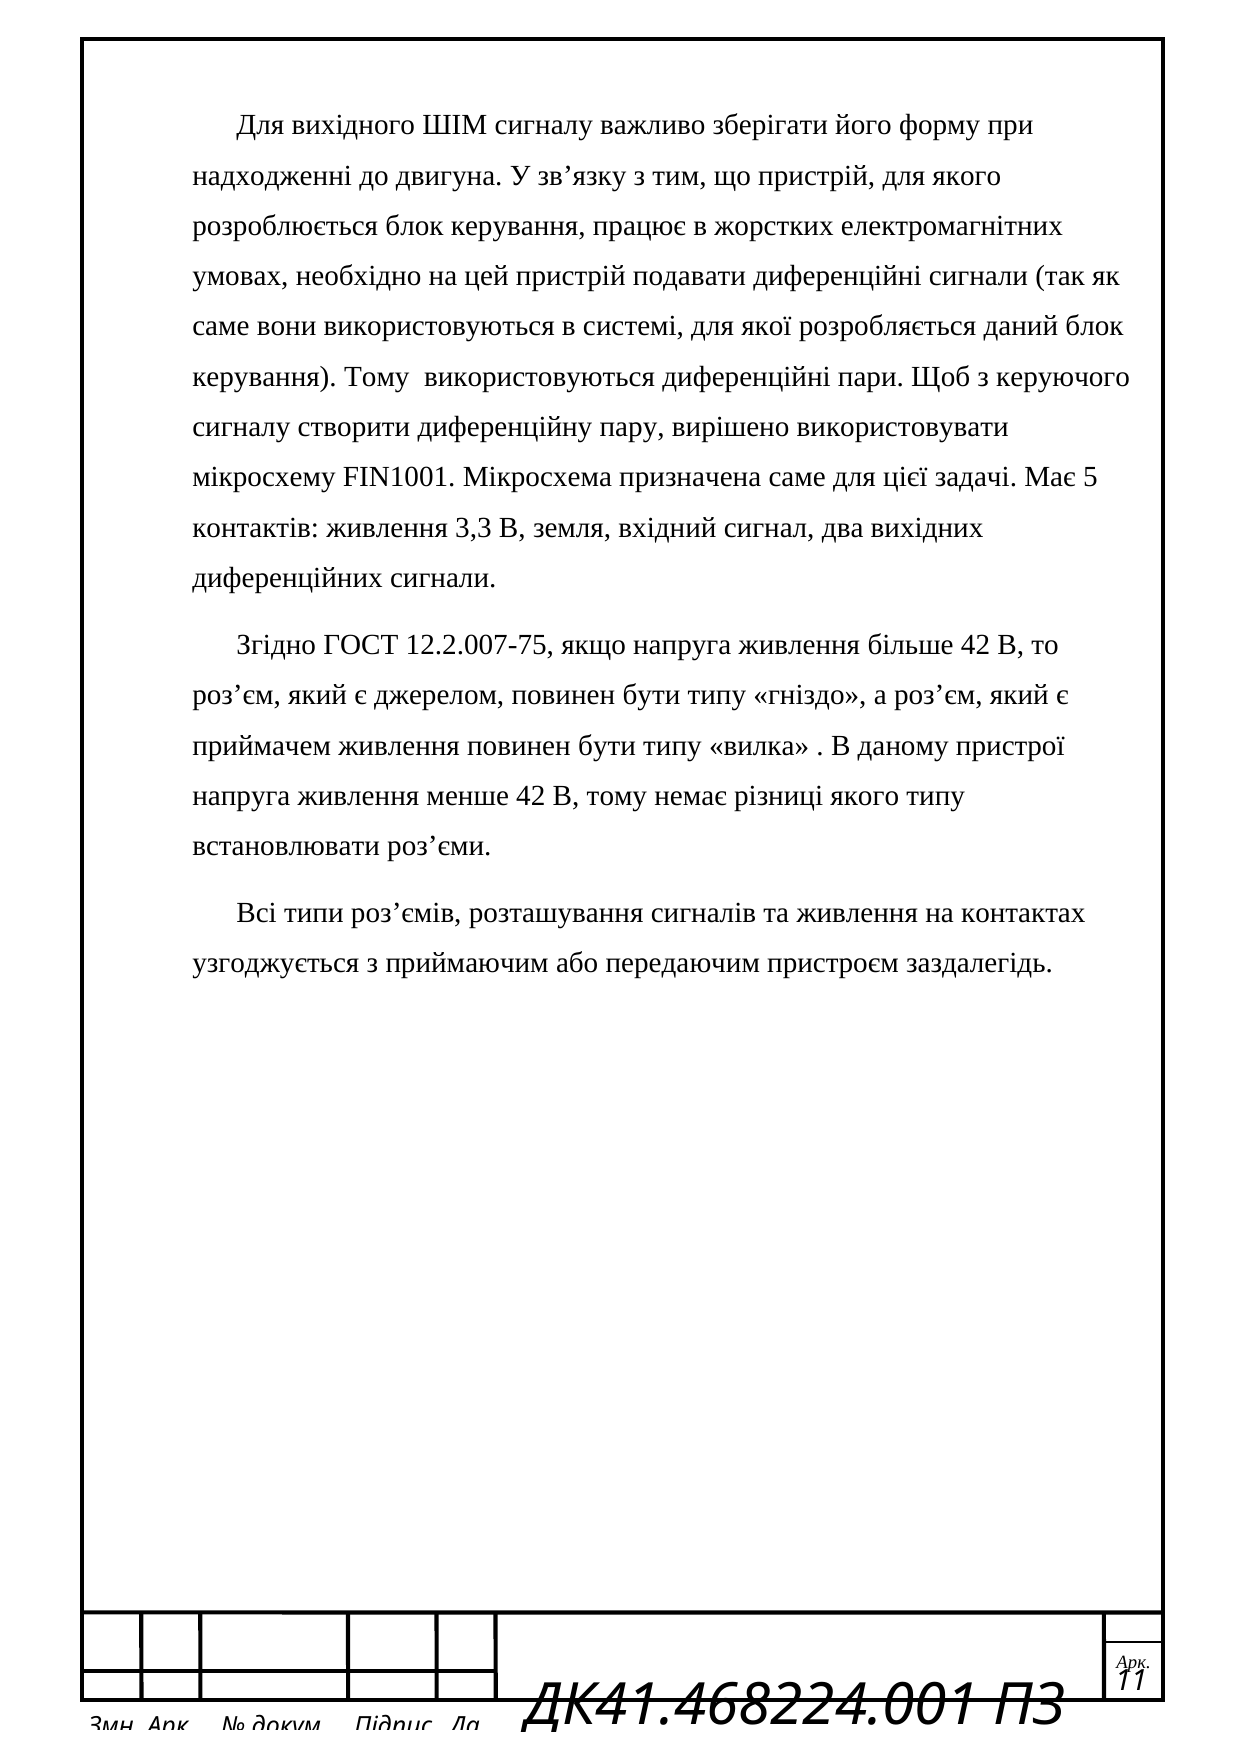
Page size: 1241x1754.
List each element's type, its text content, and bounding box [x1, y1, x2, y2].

list Всі типи роз’ємів, розташування сигналів та живлення на контактах узгоджується з приймаючим або передаючим пристроєм заздалегідь. [192, 895, 1152, 979]
list Згідно ГОСТ 12.2.007-75, якщо напруга живлення більше 42 В, то роз’єм, який є джерелом, повинен бути типу «гніздо», а роз’єм, який є приймачем живлення повинен бути типу «вилка» . В даному пристрої напруга живлення менше 42 В, тому немає різниці якого типу встановлювати роз’єми. [192, 627, 1152, 862]
list Для вихідного ШІМ сигналу важливо зберігати його форму при надходженні до двигуна. У зв’язку з тим, що пристрій, для якого розроблюється блок керування, працює в жорстких електромагнітних умовах, необхідно на цей пристрій подавати диференційні сигнали (так як саме вони використовуються в системі, для якої розробляється даний блок керування). Тому використовуються диференційні пари. Щоб з керуючого сигналу створити диференційну пару, вирішено використовувати мікросхему FIN1001. Мікросхема призначена саме для цієї задачі. Має 5 контактів: живлення 3,3 В, земля, вхідний сигнал, два вихідних диференційних сигнали. [192, 107, 1152, 594]
